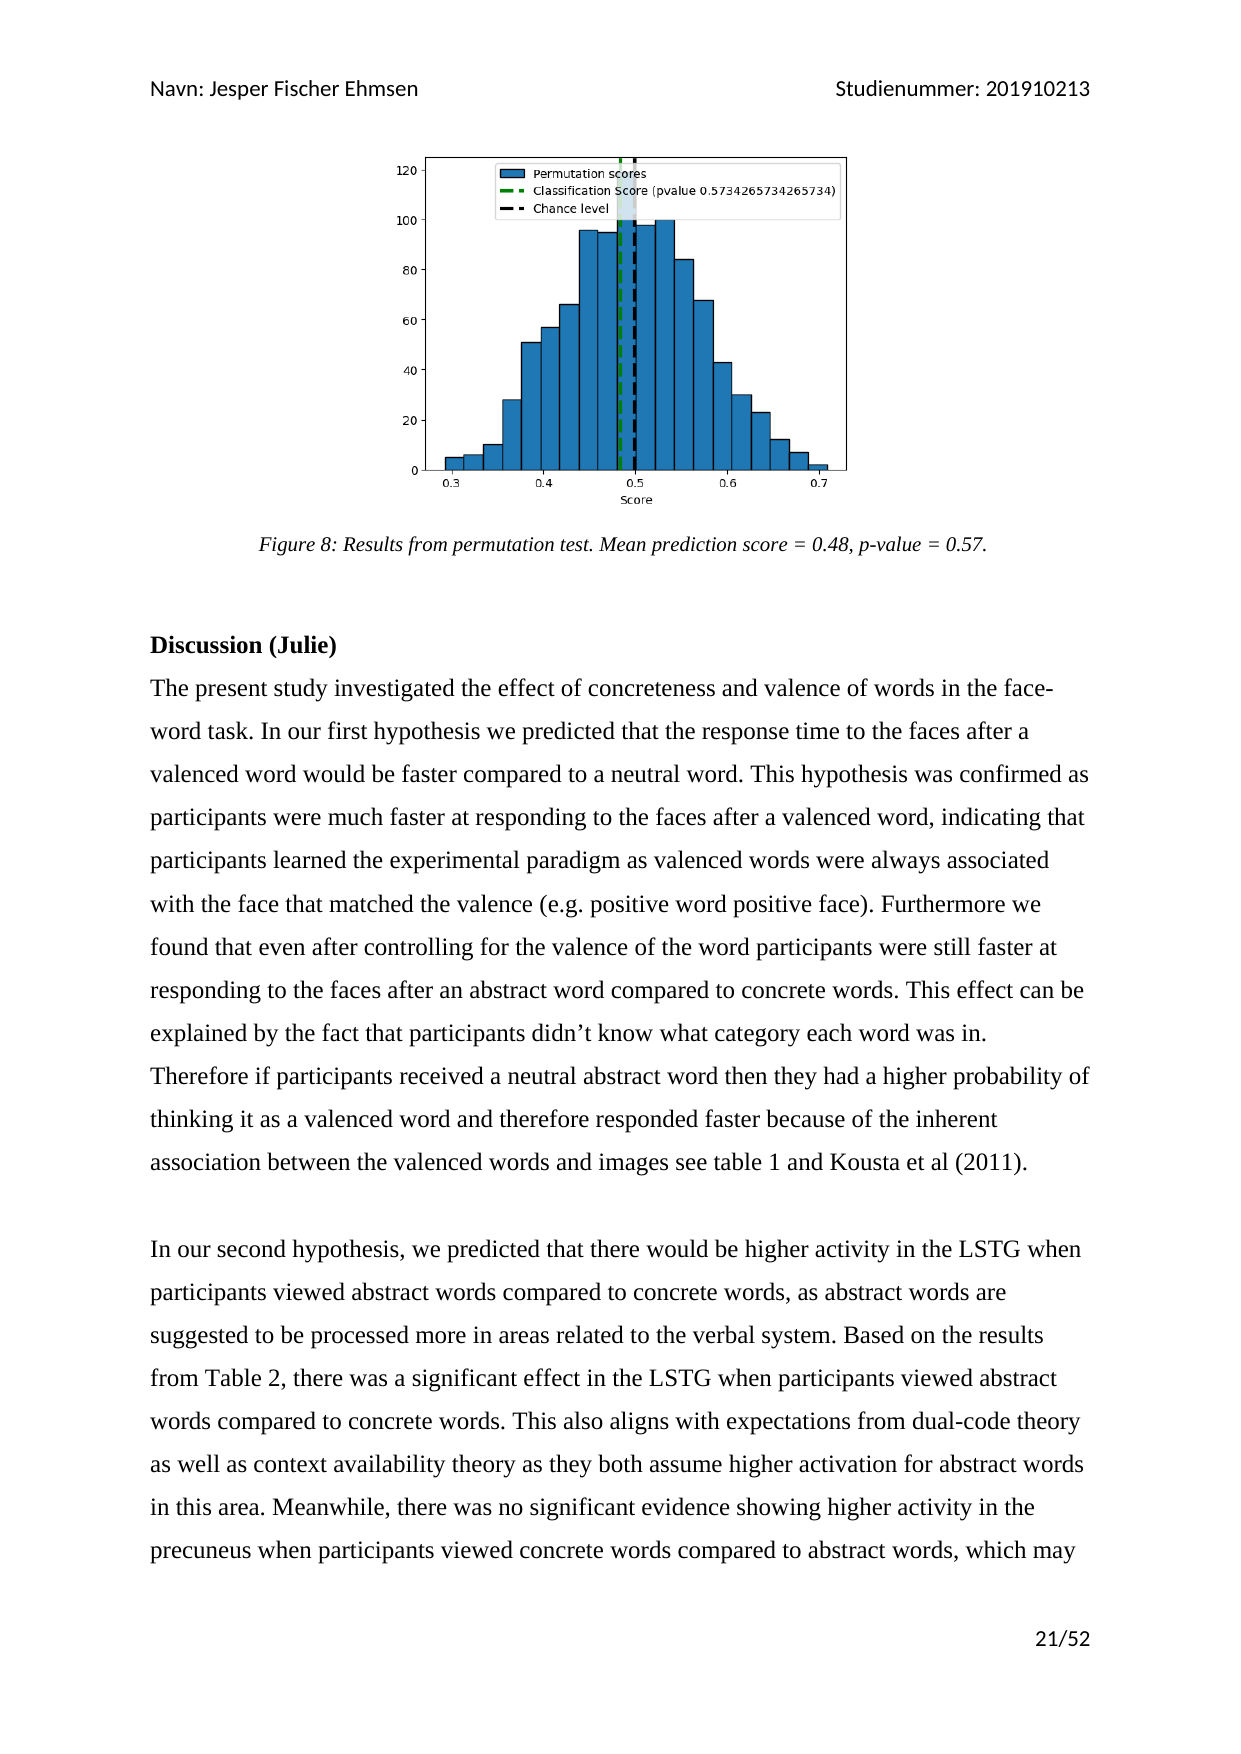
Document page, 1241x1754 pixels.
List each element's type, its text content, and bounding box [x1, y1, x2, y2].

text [150, 1234, 1090, 1564]
text Figure 8: Results from permutation test. Mean prediction score = 0.48, p-value = 0.57. [150, 528, 1090, 557]
text Discussion (Julie) [150, 630, 1090, 659]
picture [387, 150, 854, 514]
text The present study investigated the effect of concreteness and valence of words in the face-word task. In our first hypothesis we predicted that the response time to the faces after a valenced word would be faster compared to a neutral word. This hypothesis was confirmed as participants were much faster at responding to the faces after a valenced word, indicating that participants learned the experimental paradigm as valenced words were always associated with the face that matched the valence (e.g. positive word positive face). Furthermore we found that even after controlling for the valence of the word participants were still faster at responding to the faces after an abstract word compared to concrete words. This effect can be explained by the fact that participants didn’t know what category each word was in. Therefore if participants received a neutral abstract word then they had a higher probability of thinking it as a valenced word and therefore responded faster because of the inherent association between the valenced words and images see table 1 and Kousta et al (2011). [150, 673, 1090, 1176]
